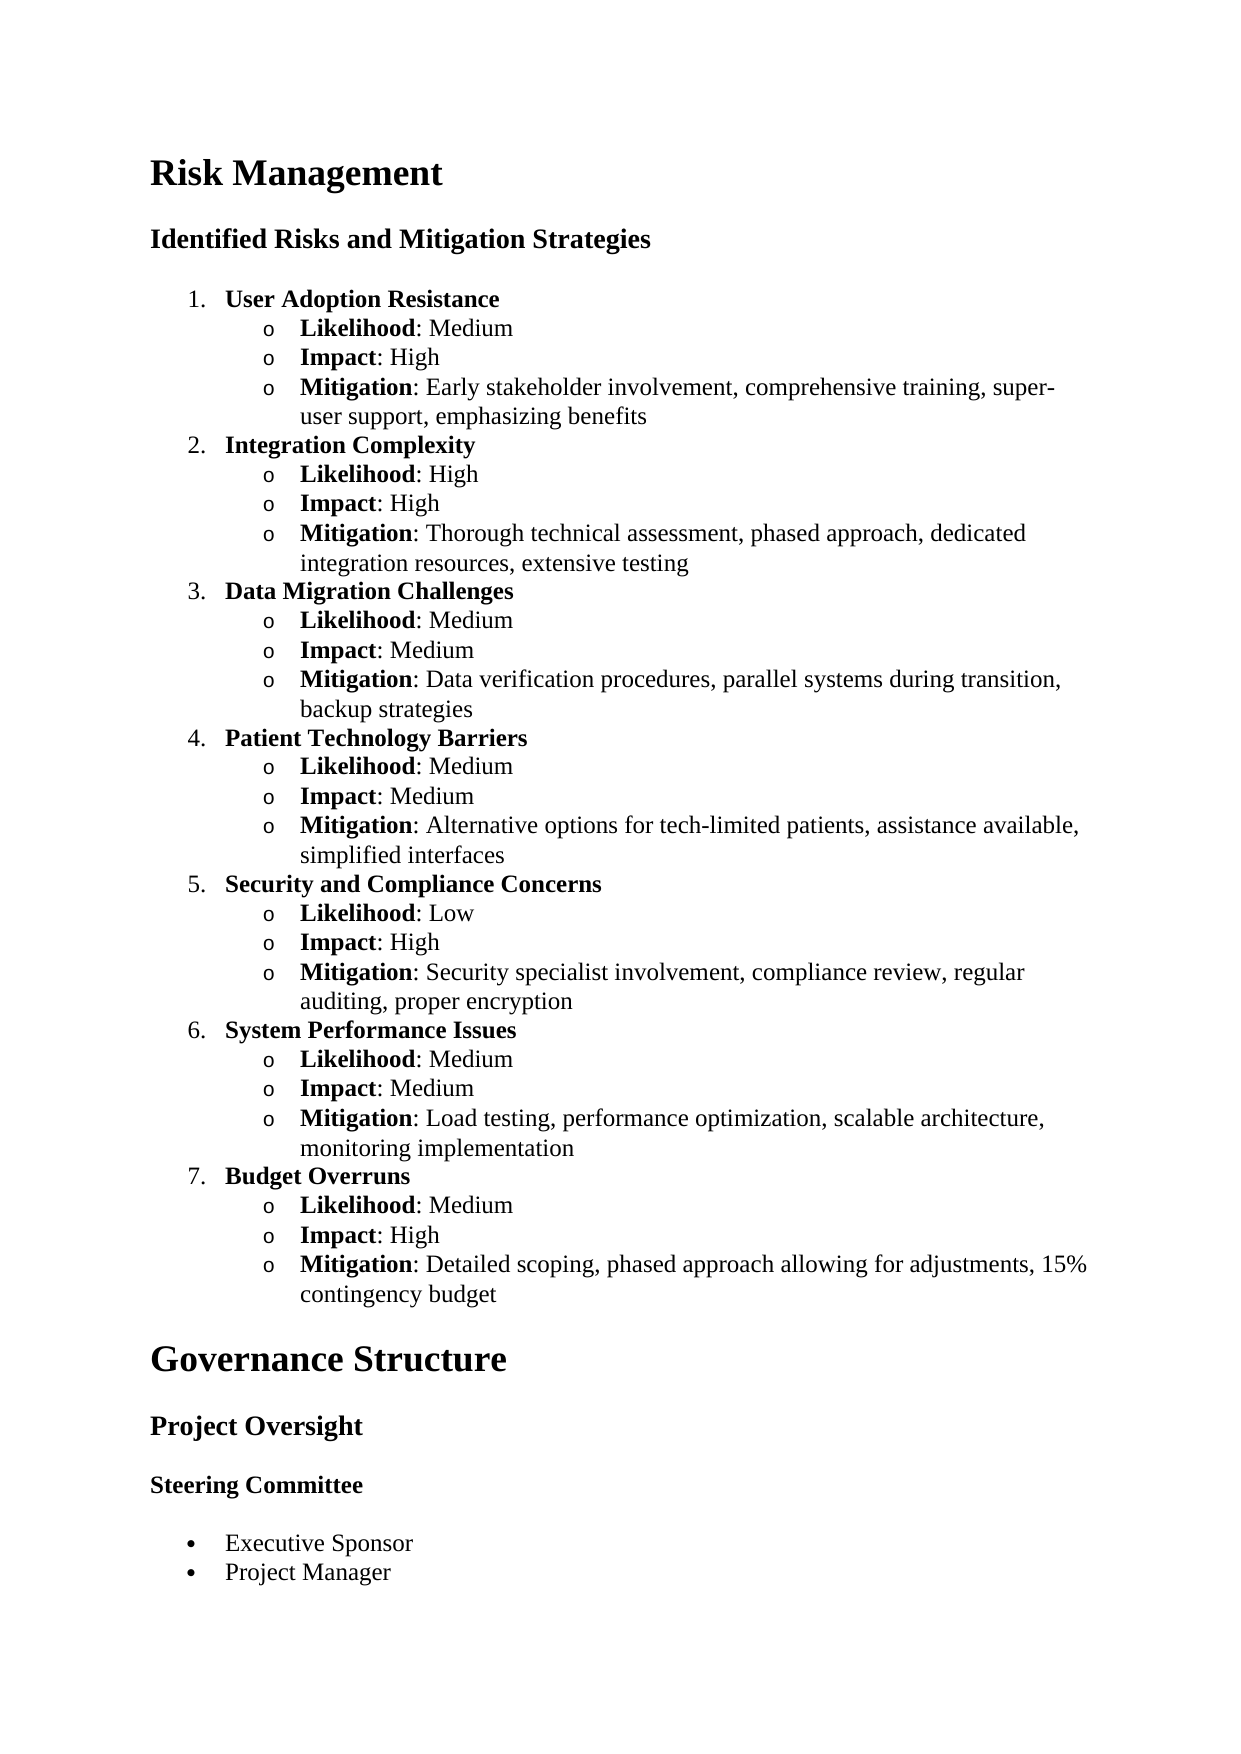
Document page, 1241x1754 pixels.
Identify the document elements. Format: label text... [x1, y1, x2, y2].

list Likelihood: Medium [262, 1044, 1090, 1073]
list Impact: High [262, 927, 1090, 957]
list Likelihood: Medium [262, 313, 1090, 342]
list Integration Complexity [187, 430, 1090, 459]
list Impact: High [262, 1220, 1090, 1249]
list Security and Compliance Concerns [187, 869, 1090, 898]
list Impact: High [262, 342, 1090, 372]
text Project Oversight [150, 1409, 1090, 1441]
list Project Manager [187, 1557, 1090, 1586]
text Identified Risks and Mitigation Strategies [150, 222, 1090, 255]
text Risk Management [150, 150, 1090, 193]
list Patient Technology Barriers [187, 723, 1090, 751]
list Mitigation: Early stakeholder involvement, comprehensive training, super-user support, emphasizing benefits [262, 372, 1090, 430]
list Mitigation: Thorough technical assessment, phased approach, dedicated integration resources, extensive testing [262, 518, 1090, 576]
list Mitigation: Detailed scoping, phased approach allowing for adjustments, 15% contingency budget [262, 1249, 1090, 1308]
list Mitigation: Alternative options for tech-limited patients, assistance available, simplified interfaces [262, 811, 1090, 869]
list Data Migration Challenges [187, 576, 1090, 605]
list System Performance Issues [187, 1015, 1090, 1044]
list Impact: Medium [262, 635, 1090, 664]
list Mitigation: Load testing, performance optimization, scalable architecture, monitoring implementation [262, 1103, 1090, 1161]
list Likelihood: Low [262, 898, 1090, 927]
list Mitigation: Data verification procedures, parallel systems during transition, backup strategies [262, 664, 1090, 723]
list Executive Sponsor [187, 1528, 1090, 1557]
list Likelihood: High [262, 459, 1090, 488]
list Impact: Medium [262, 1073, 1090, 1103]
list Likelihood: Medium [262, 605, 1090, 635]
text Steering Committee [150, 1471, 1090, 1499]
list Likelihood: Medium [262, 751, 1090, 781]
list Mitigation: Security specialist involvement, compliance review, regular auditing, proper encryption [262, 957, 1090, 1015]
text Governance Structure [150, 1337, 1090, 1380]
list User Adoption Resistance [187, 284, 1090, 313]
list Budget Overruns [187, 1161, 1090, 1190]
list Impact: Medium [262, 781, 1090, 811]
list Impact: High [262, 488, 1090, 518]
list Likelihood: Medium [262, 1190, 1090, 1220]
